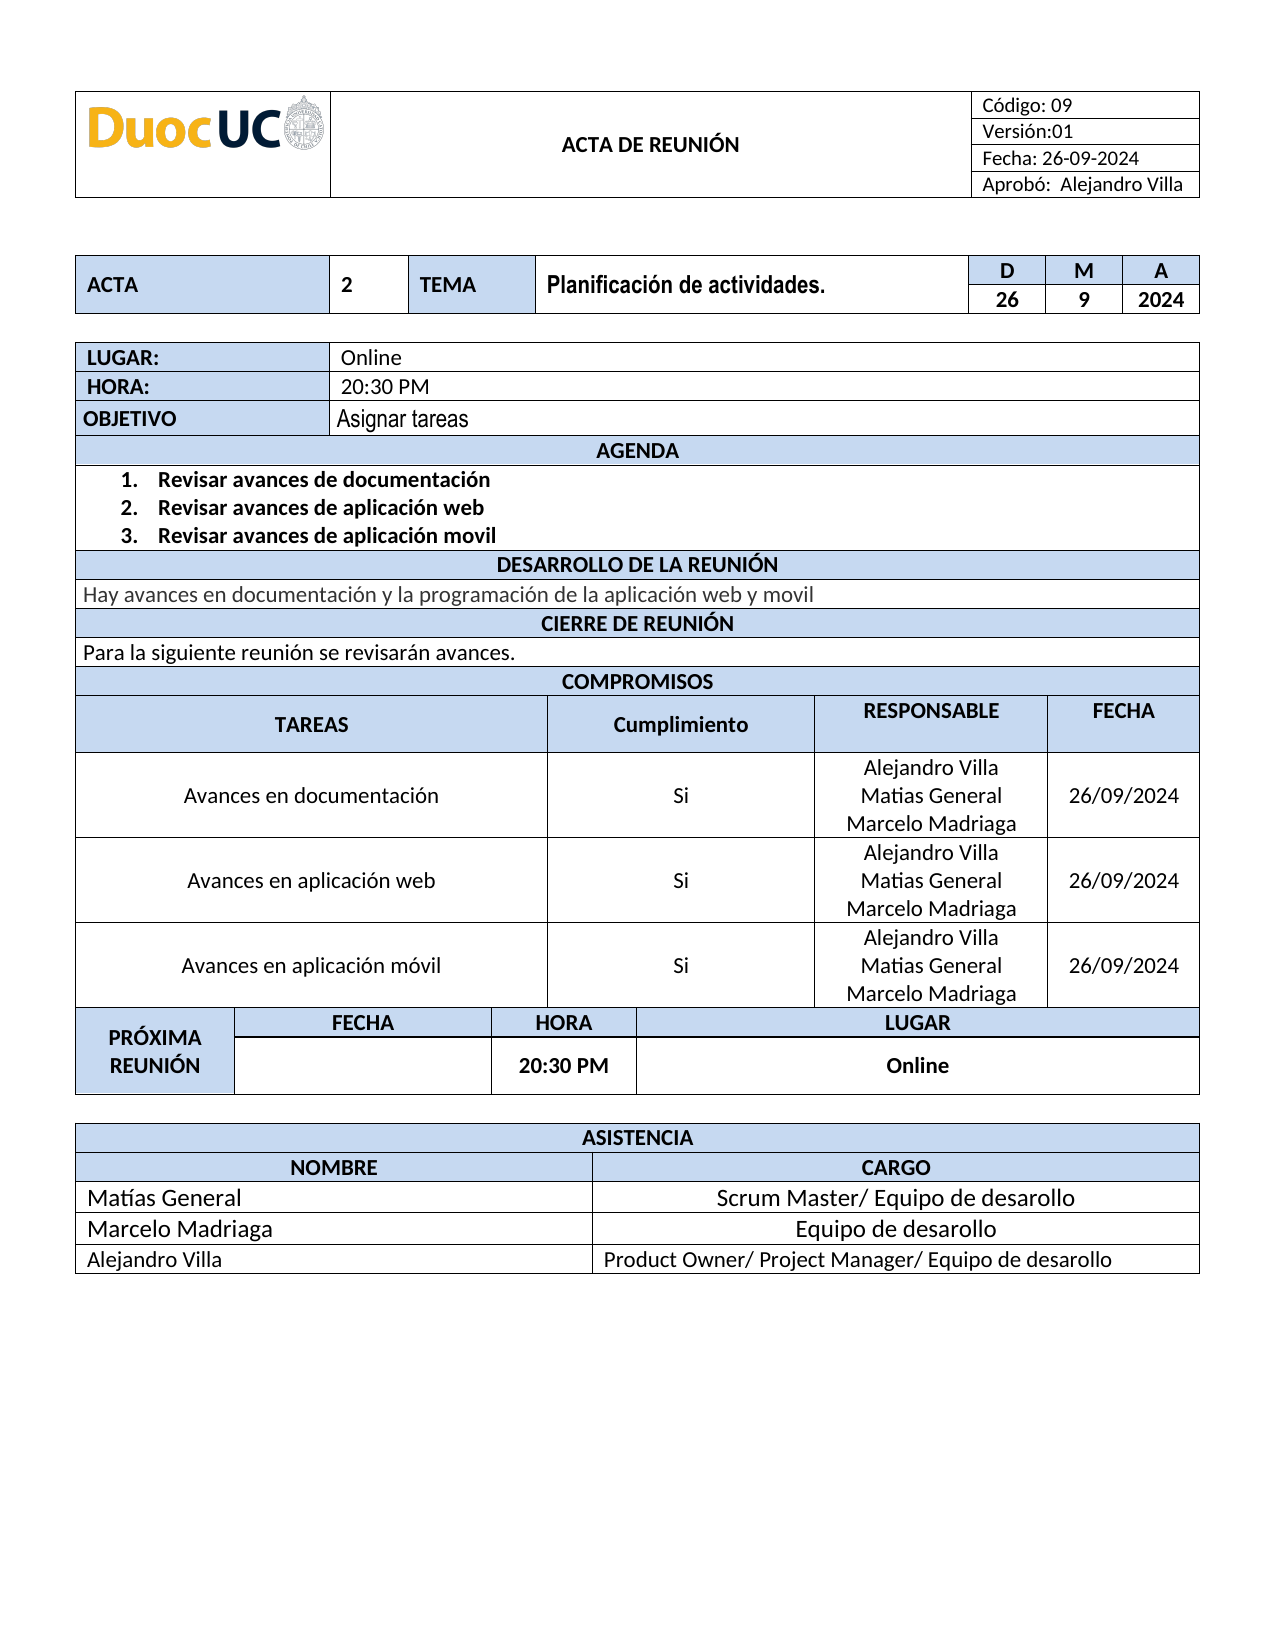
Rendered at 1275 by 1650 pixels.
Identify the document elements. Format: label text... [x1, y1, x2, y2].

table_cell HORA: [76, 372, 329, 400]
table_cell Avances en documentación [76, 753, 547, 837]
table_cell Avances en aplicación web [76, 838, 547, 922]
table_cell Revisar avances de documentación Revisar avances de aplicación web Revisar avances de aplicación movil [76, 466, 1199, 549]
table_cell HORA [492, 1008, 636, 1036]
table_cell 9 [1046, 285, 1122, 313]
table_cell 26 [969, 285, 1045, 313]
table_header 2 [330, 256, 408, 313]
table_cell Cumplimiento [548, 696, 814, 752]
table_cell DESARROLLO DE LA REUNIÓN [76, 551, 1199, 579]
table_cell 26/09/2024 [1048, 923, 1199, 1007]
table_cell TAREAS [76, 696, 547, 752]
table_header D [969, 256, 1045, 284]
table_cell Equipo de desarollo [593, 1213, 1199, 1244]
table_header Online [330, 343, 1199, 371]
table_cell Marcelo Madriaga [76, 1213, 592, 1244]
table_cell RESPONSABLE [815, 696, 1047, 752]
table_cell 20:30 PM [492, 1038, 636, 1093]
table_cell Matías General [76, 1182, 592, 1212]
table_cell CIERRE DE REUNIÓN [76, 609, 1199, 637]
table_header A [1123, 256, 1199, 284]
table_header ASISTENCIA [76, 1124, 1199, 1152]
table_cell Si [548, 753, 814, 837]
table_cell Scrum Master/ Equipo de desarollo [593, 1182, 1199, 1212]
table_cell FECHA [235, 1008, 491, 1036]
table_cell AGENDA [76, 436, 1199, 464]
table_cell NOMBRE [76, 1153, 592, 1181]
table_header ACTA [76, 256, 329, 313]
table_header M [1046, 256, 1122, 284]
table_cell PRÓXIMA REUNIÓN [76, 1008, 234, 1093]
table_cell Si [548, 838, 814, 922]
table_cell Asignar tareas [330, 401, 1199, 435]
table_cell [235, 1038, 491, 1093]
table_header LUGAR: [76, 343, 329, 371]
table_cell Alejandro Villa Matias General Marcelo Madriaga [815, 923, 1047, 1007]
table_cell Alejandro Villa Matias General Marcelo Madriaga [815, 838, 1047, 922]
table_cell Avances en aplicación móvil [76, 923, 547, 1007]
table_cell LUGAR [637, 1008, 1199, 1036]
table_cell 2024 [1123, 285, 1199, 313]
table_cell Para la siguiente reunión se revisarán avances. [76, 638, 1199, 666]
table_cell Product Owner/ Project Manager/ Equipo de desarollo [593, 1245, 1199, 1273]
table_cell 20:30 PM [330, 372, 1199, 400]
table_cell Online [637, 1038, 1199, 1093]
table_cell FECHA [1048, 696, 1199, 752]
table_cell Alejandro Villa Matias General Marcelo Madriaga [815, 753, 1047, 837]
table_cell CARGO [593, 1153, 1199, 1181]
table_cell Alejandro Villa [76, 1245, 592, 1273]
table_cell 26/09/2024 [1048, 838, 1199, 922]
table_cell 26/09/2024 [1048, 753, 1199, 837]
table_cell Hay avances en documentación y la programación de la aplicación web y movil [76, 580, 1199, 608]
table_cell COMPROMISOS [76, 667, 1199, 695]
table_header Planificación de actividades. [536, 256, 968, 313]
table_header TEMA [409, 256, 535, 313]
table_cell OBJETIVO [76, 401, 329, 435]
table_cell Si [548, 923, 814, 1007]
picture [86, 92, 327, 153]
